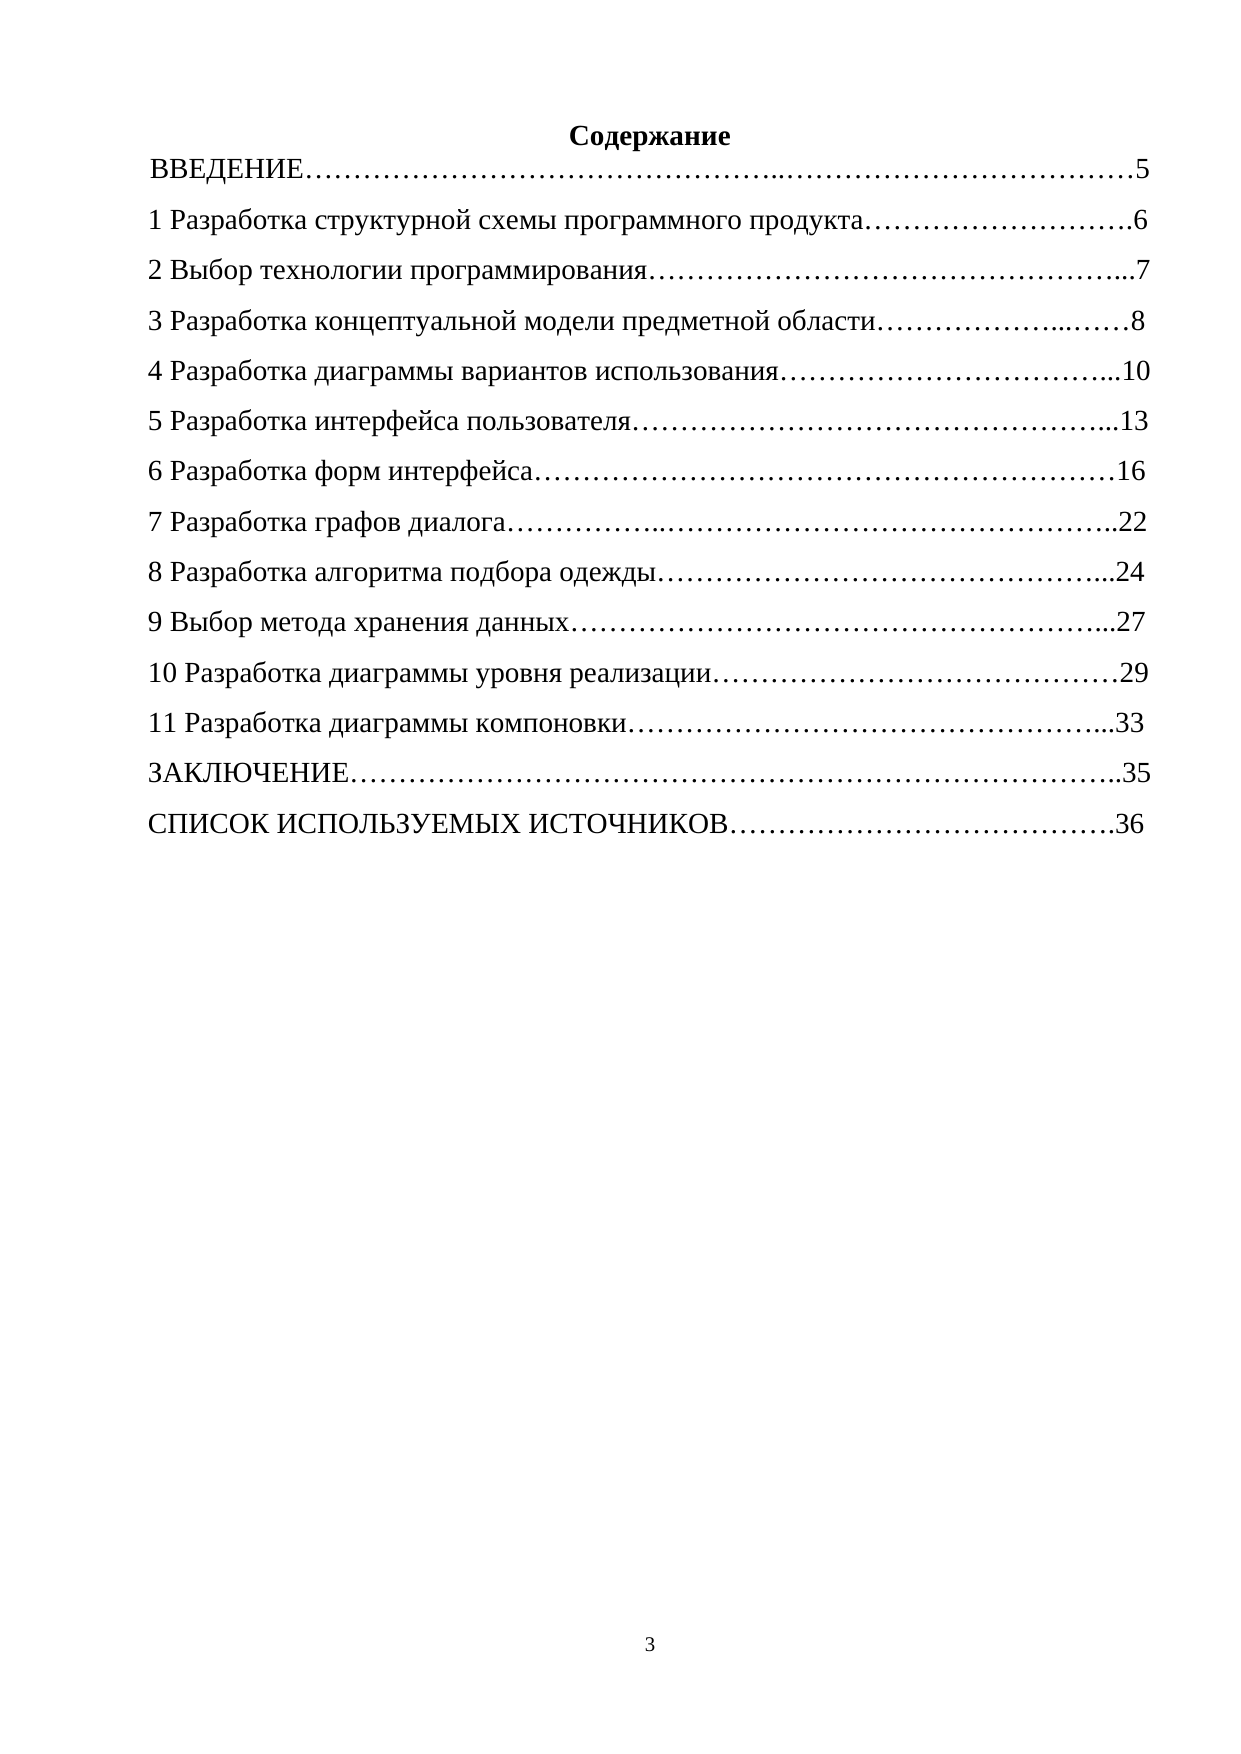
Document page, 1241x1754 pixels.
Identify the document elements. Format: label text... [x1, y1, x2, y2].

text 4 Разработка диаграммы вариантов использования……………………………...10 [148, 353, 1152, 386]
text 5 Разработка интерфейса пользователя…………………………………………...13 [148, 403, 1152, 437]
text ВВЕДЕНИЕ…………………………………………..………………………………5 [148, 152, 1152, 185]
text 8 Разработка алгоритма подбора одежды………………………………………...24 [148, 554, 1152, 588]
text СПИСОК ИСПОЛЬЗУЕМЫХ ИСТОЧНИКОВ………………………………….36 [148, 806, 1152, 839]
text Содержание [148, 118, 1152, 152]
text ЗАКЛЮЧЕНИЕ……………………………………………………………………..35 [148, 755, 1152, 789]
text 1 Разработка структурной схемы программного продукта……………………….6 [148, 202, 1152, 236]
text 11 Разработка диаграммы компоновки…………………………………………...33 [148, 705, 1152, 739]
text 10 Разработка диаграммы уровня реализации……………………………………29 [148, 655, 1152, 688]
text 7 Разработка графов диалога……………..………………………………………..22 [148, 504, 1152, 537]
text 3 Разработка концептуальной модели предметной области………………...……8 [148, 303, 1152, 336]
text 9 Выбор метода хранения данных………………………………………………...27 [148, 604, 1152, 638]
text 2 Выбор технологии программирования…………………………………………...7 [148, 252, 1152, 286]
text 6 Разработка форм интерфейса……………………………………………………16 [148, 453, 1152, 487]
